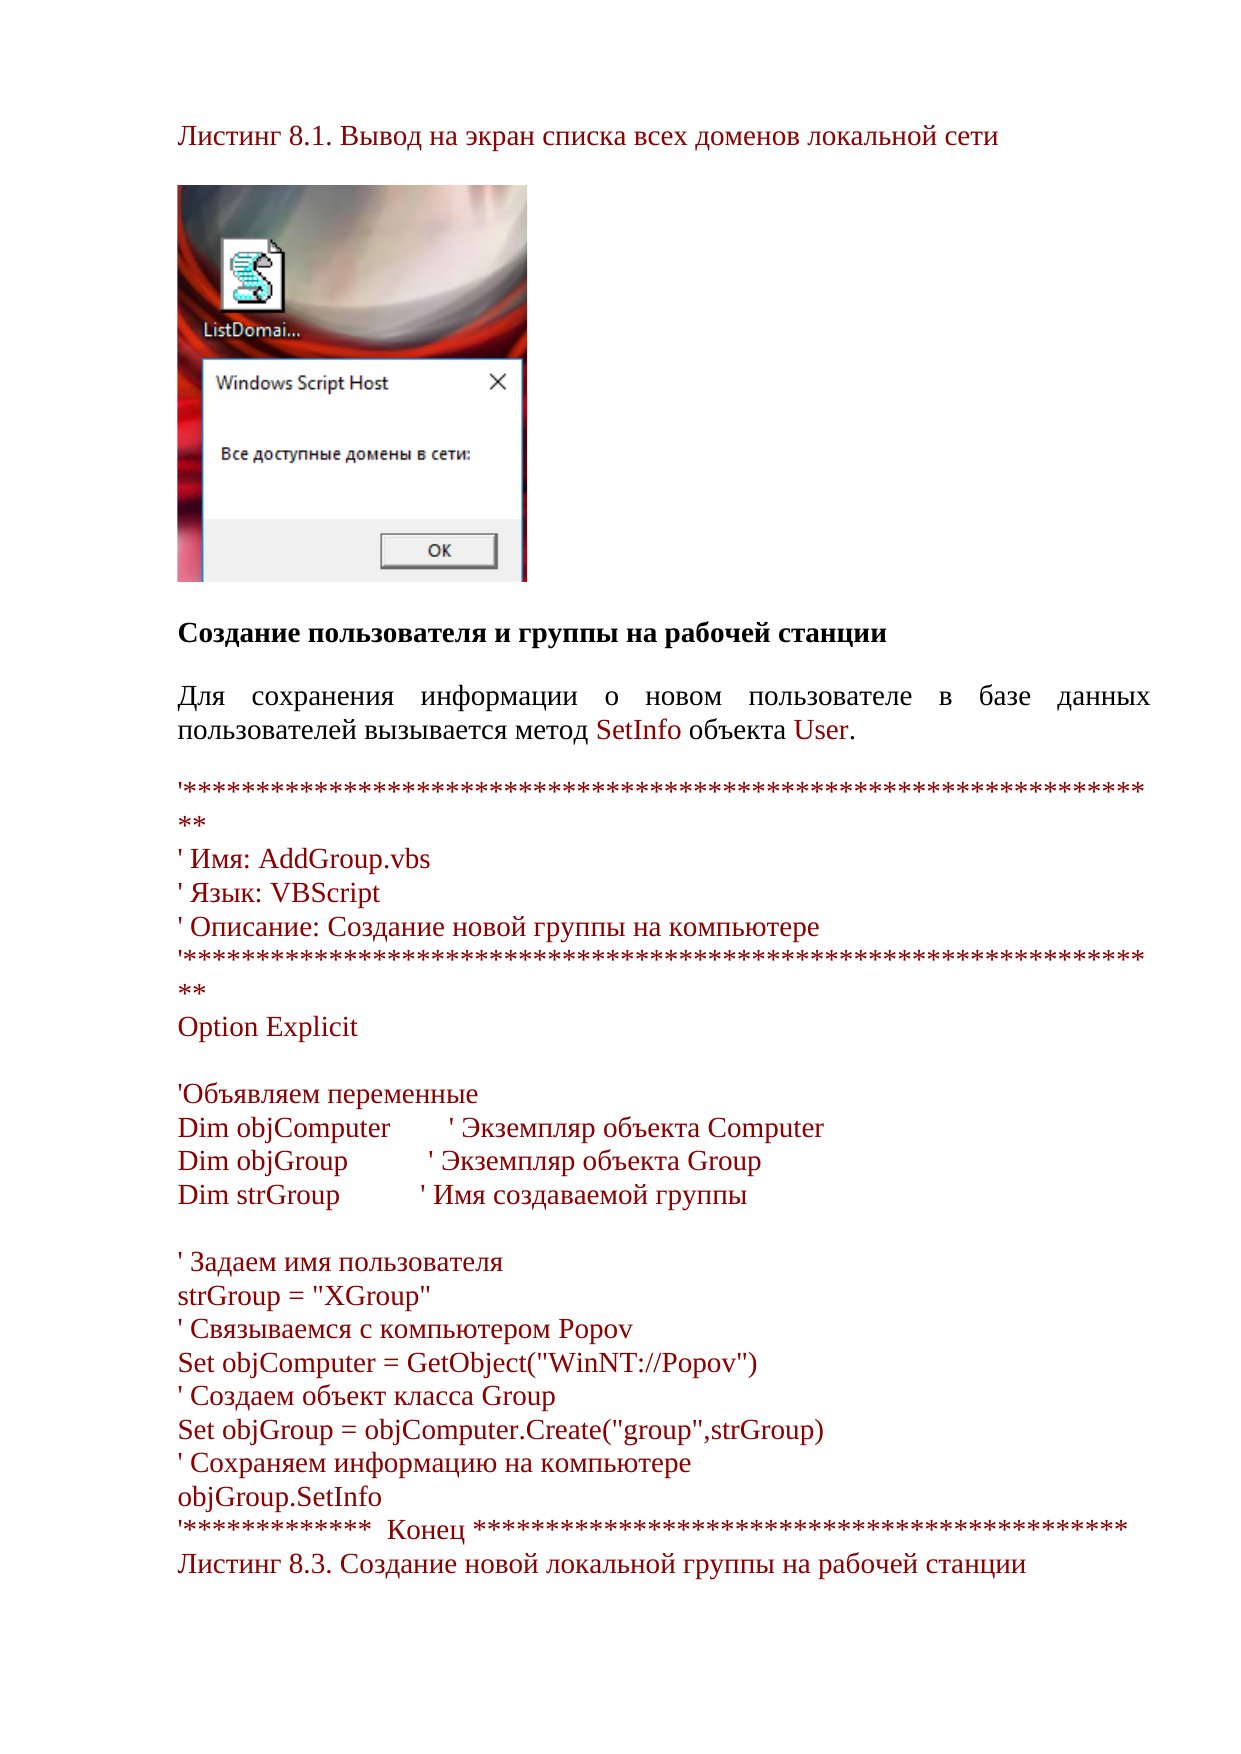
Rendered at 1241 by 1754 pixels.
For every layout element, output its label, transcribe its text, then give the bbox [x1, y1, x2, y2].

text ' Язык: VBScript [177, 875, 1152, 909]
text Option Explicit [177, 1009, 1152, 1043]
text Листинг 8.1. Вывод на экран списка всех доменов локальной сети [177, 118, 1152, 152]
text '******************************************************************** [177, 942, 1152, 1009]
text Для сохранения информации о новом пользователе в базе данных пользователей вызывается метод SetInfo объекта User. [177, 678, 1152, 745]
text ' Создаем объект класса Group [177, 1378, 1152, 1412]
text ' Имя: AddGroup.vbs [177, 842, 1152, 875]
text Dim objGroup ' Экземпляр объекта Group [177, 1143, 1152, 1177]
text '************* Конец ********************************************* [177, 1512, 1152, 1546]
text Set objGroup = objComputer.Create("group",strGroup) [177, 1412, 1152, 1445]
text ' Сохраняем информацию на компьютере [177, 1445, 1152, 1479]
text 'Объявляем переменные [177, 1076, 1152, 1110]
text Создание пользователя и группы на рабочей станции [177, 616, 1152, 649]
text ' Описание: Создание новой группы на компьютере [177, 909, 1152, 942]
text strGroup = "XGroup" [177, 1278, 1152, 1311]
text Dim strGroup ' Имя создаваемой группы [177, 1177, 1152, 1211]
text ' Связываемся с компьютером Popov [177, 1311, 1152, 1345]
text ' Задаем имя пользователя [177, 1244, 1152, 1278]
text Dim objComputer ' Экземпляр объекта Computer [177, 1110, 1152, 1143]
text Листинг 8.3. Создание новой локальной группы на рабочей станции [177, 1546, 1152, 1579]
picture [177, 185, 528, 582]
text objGroup.SetInfo [177, 1479, 1152, 1512]
text '******************************************************************** [177, 774, 1152, 842]
text Set objComputer = GetObject("WinNT://Popov") [177, 1345, 1152, 1378]
